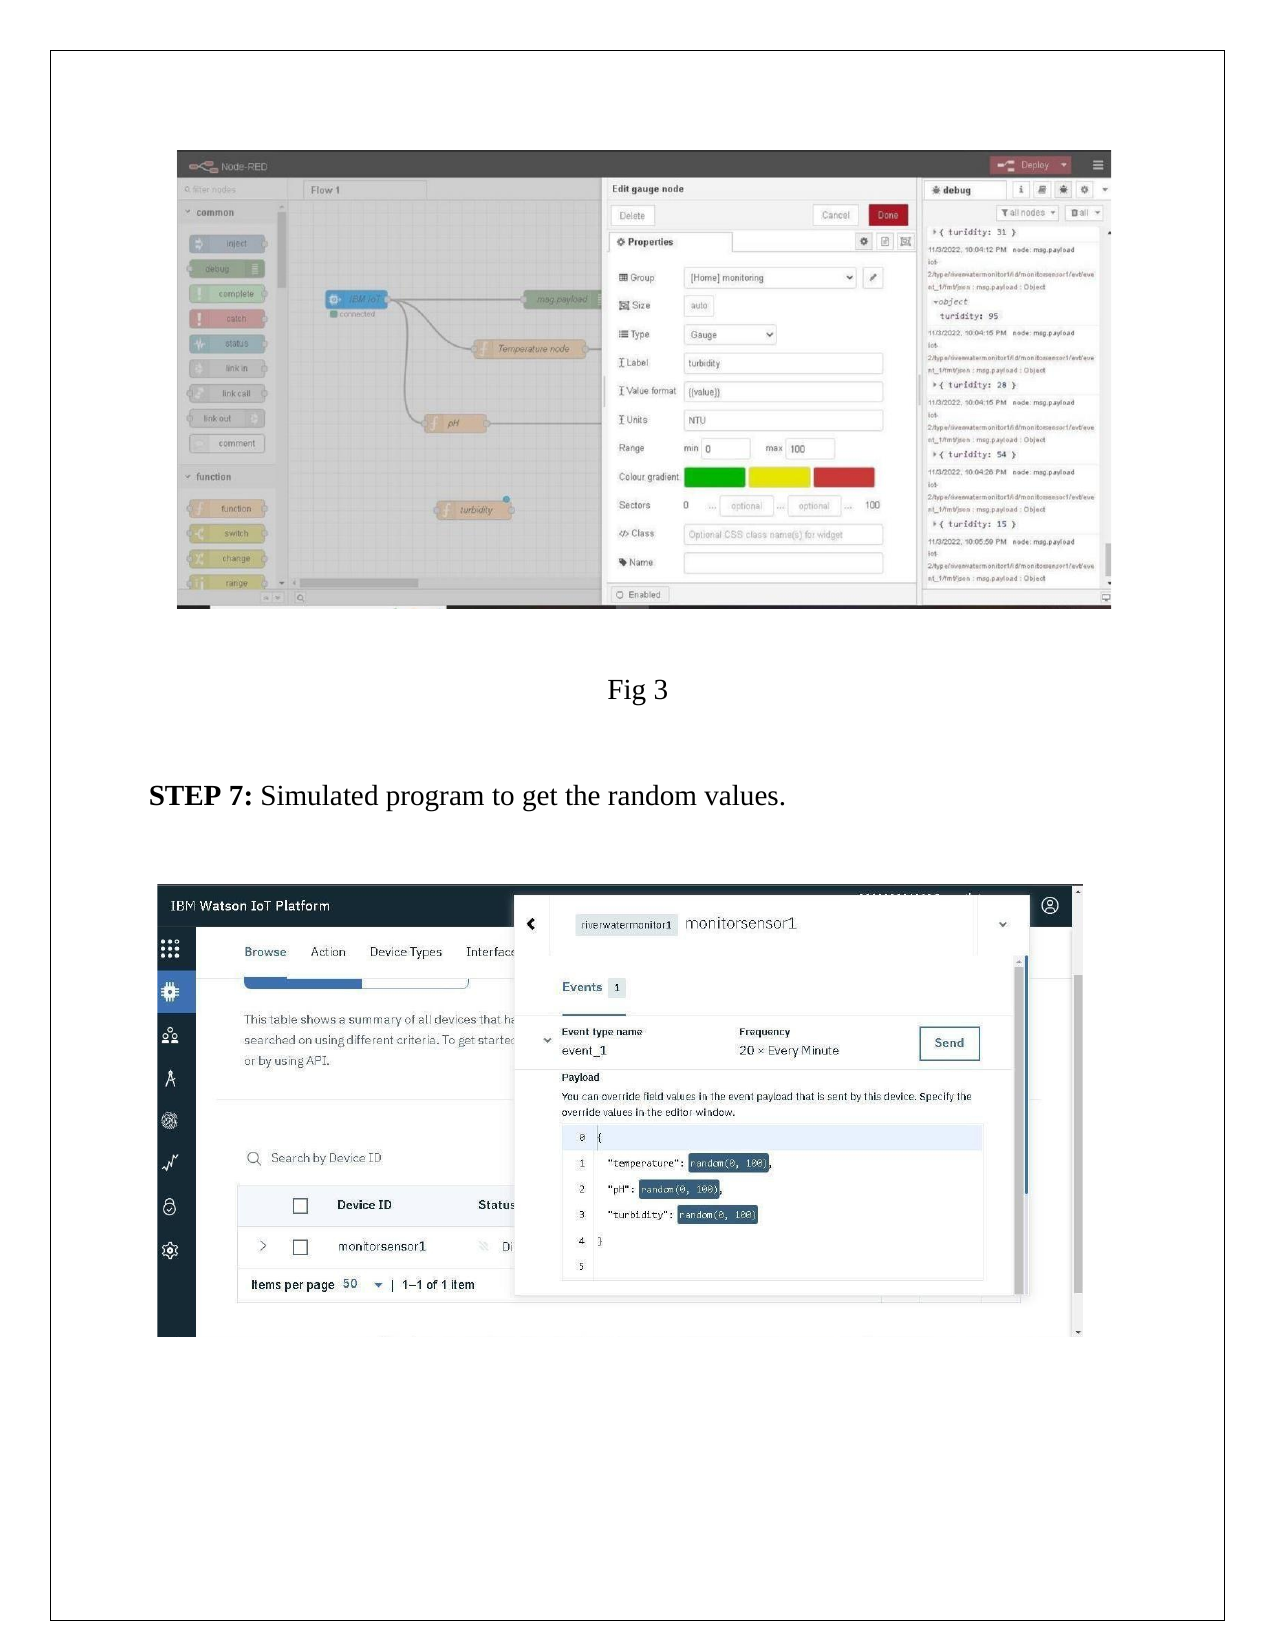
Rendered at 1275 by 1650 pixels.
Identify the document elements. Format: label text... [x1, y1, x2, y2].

text STEP 7: Simulated program to get the random values. [148, 778, 1138, 812]
picture [176, 150, 1112, 609]
text Fig 3 [534, 672, 741, 706]
picture [157, 884, 1083, 1337]
